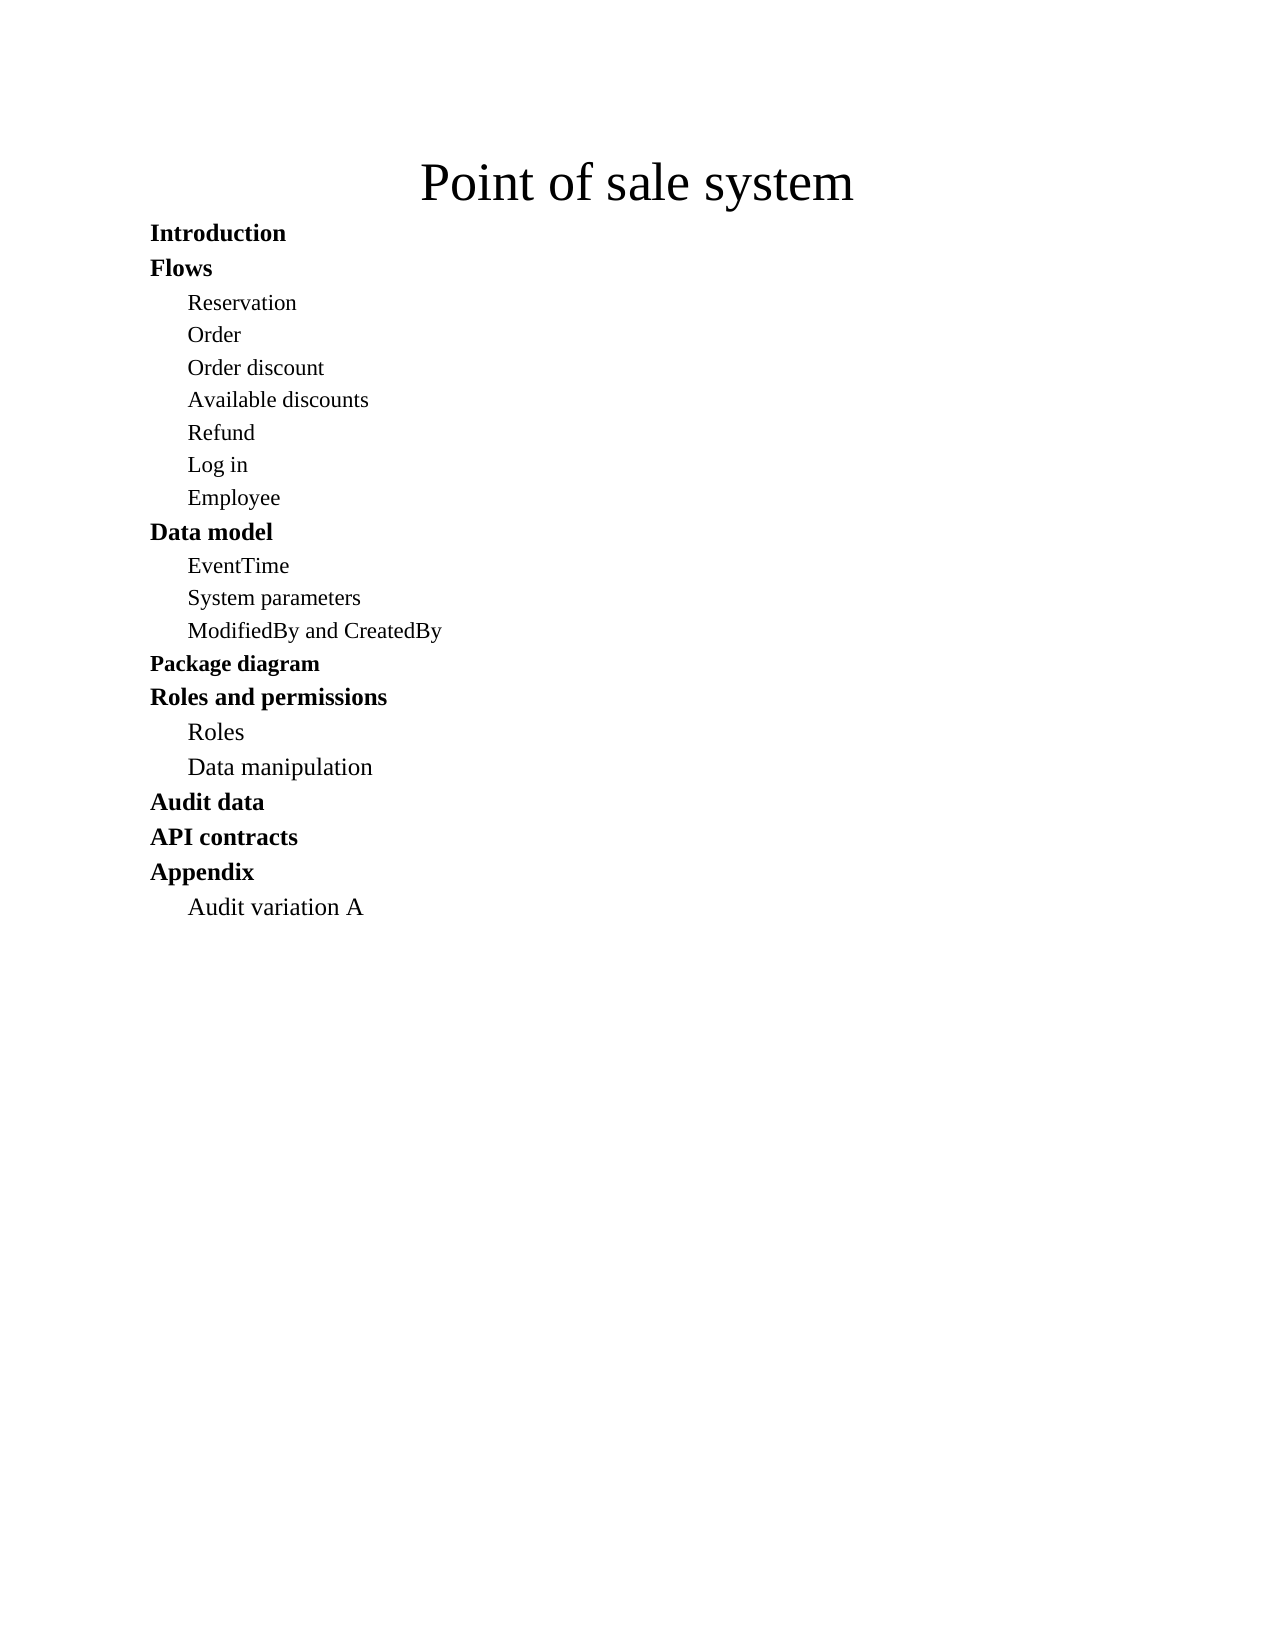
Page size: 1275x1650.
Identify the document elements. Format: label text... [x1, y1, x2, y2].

title Point of sale system [150, 150, 1125, 212]
